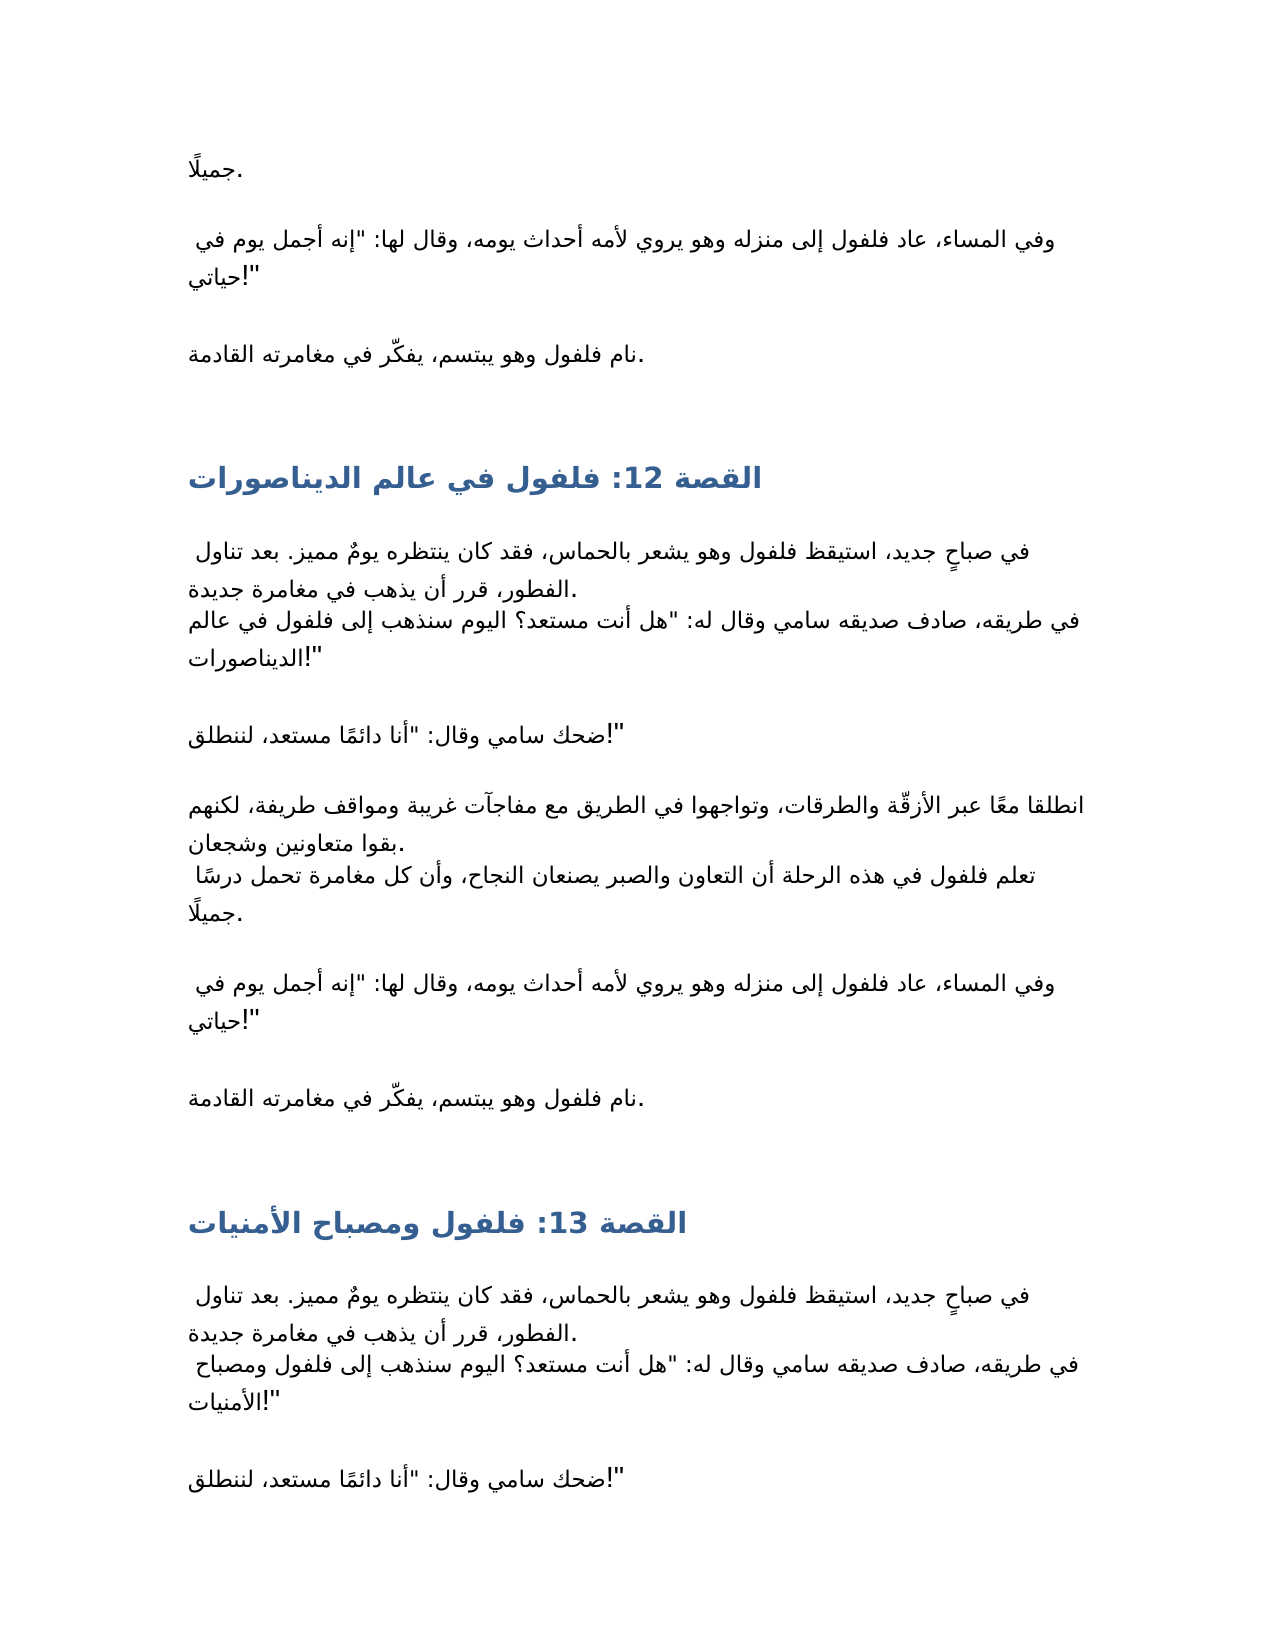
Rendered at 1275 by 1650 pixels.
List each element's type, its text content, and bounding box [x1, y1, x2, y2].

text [187, 150, 1087, 407]
text في صباحٍ جديد، استيقظ فلفول وهو يشعر بالحماس، فقد كان ينتظره يومٌ مميز. بعد تناول الفطور، قرر أن يذهب في مغامرة جديدة. في طريقه، صادف صديقه سامي وقال له: "هل أنت مستعد؟ اليوم سنذهب إلى فلفول في عالم الديناصورات!" ضحك سامي وقال: "أنا دائمًا مستعد، لننطلق!" انطلقا معًا عبر الأزقّة والطرقات، وتواجهوا في الطريق مع مفاجآت غريبة ومواقف طريفة، لكنهم بقوا متعاونين وشجعان. تعلم فلفول في هذه الرحلة أن التعاون والصبر يصنعان النجاح، وأن كل مغامرة تحمل درسًا جميلًا. وفي المساء، عاد فلفول إلى منزله وهو يروي لأمه أحداث يومه، وقال لها: "إنه أجمل يوم في حياتي!" نام فلفول وهو يبتسم، يفكّر في مغامرته القادمة. [187, 501, 1087, 1151]
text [187, 1245, 1087, 1494]
subtitle القصة 13: فلفول ومصباح الأمنيات [187, 1206, 1087, 1240]
subtitle القصة 12: فلفول في عالم الديناصورات [187, 462, 1087, 496]
